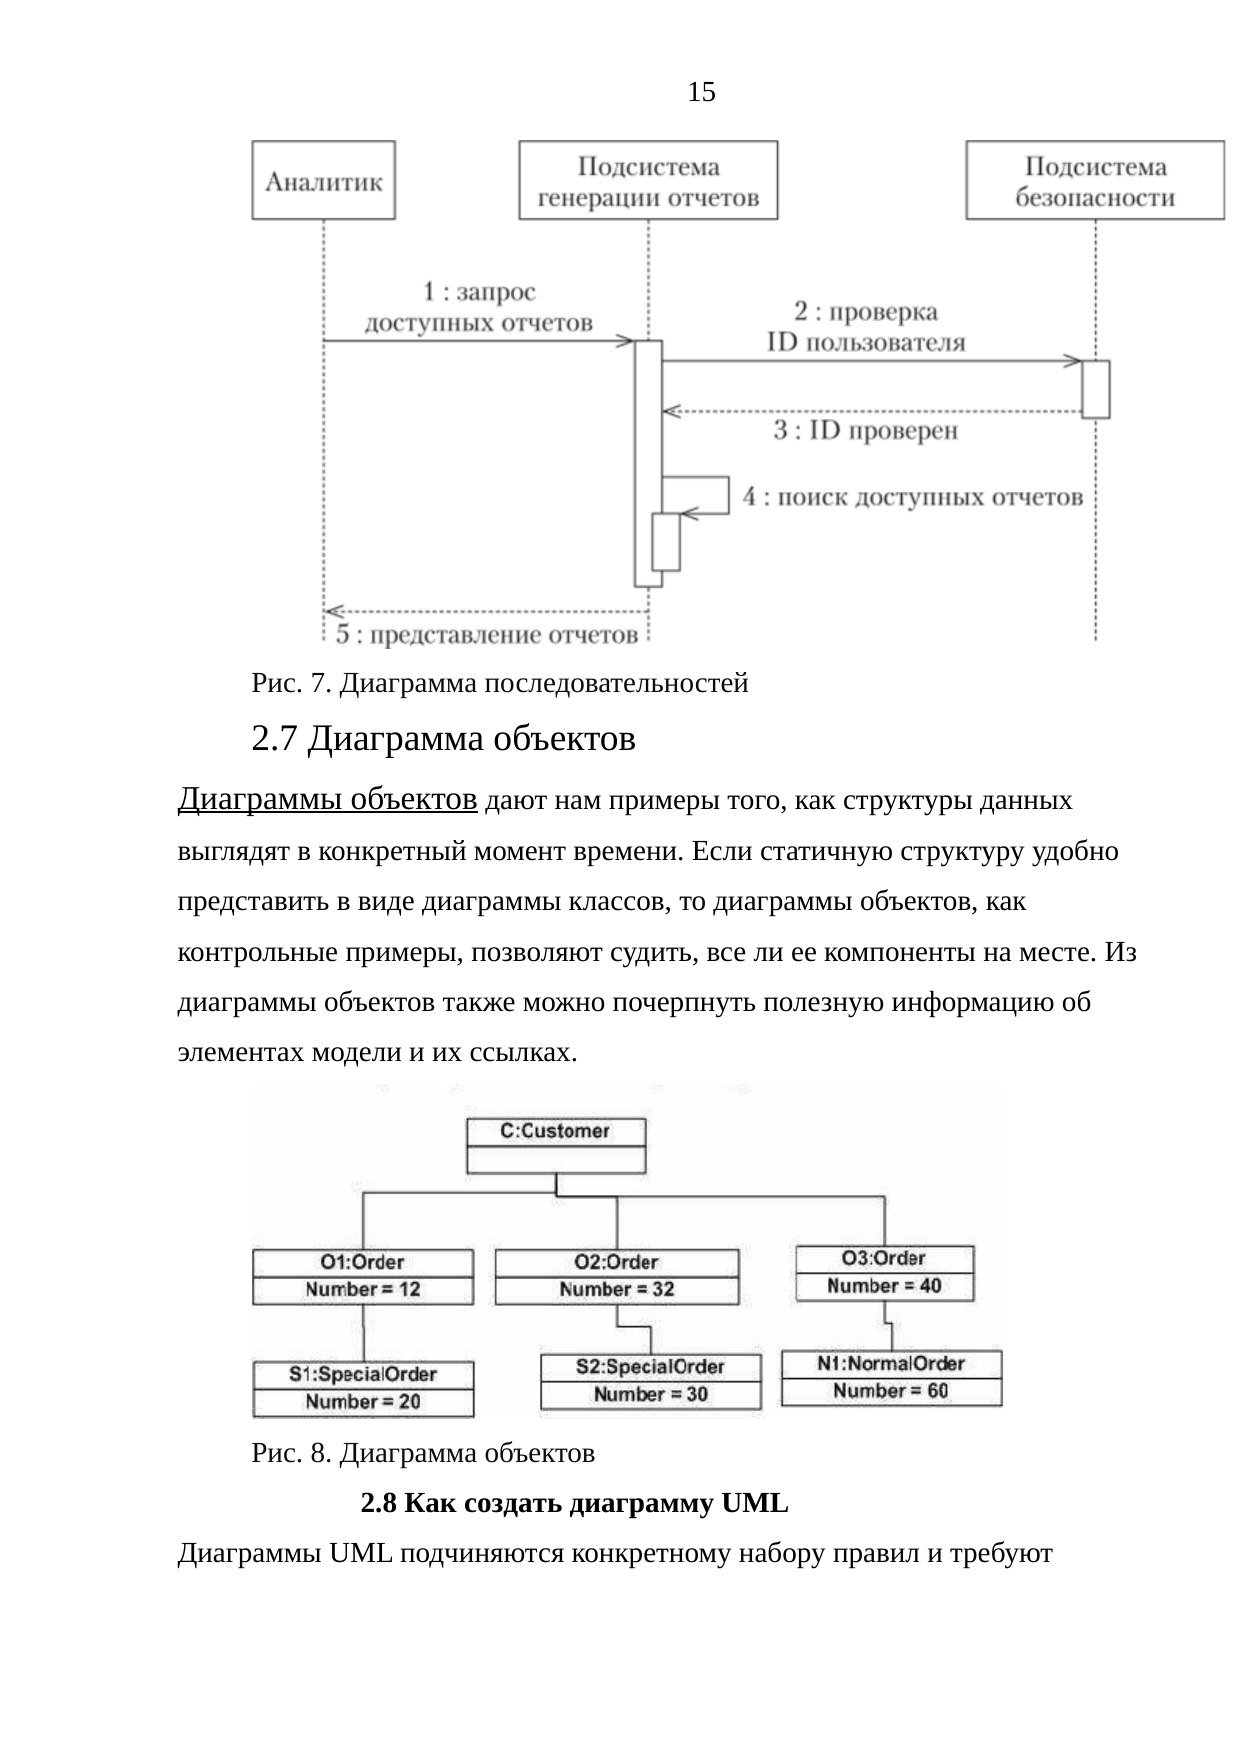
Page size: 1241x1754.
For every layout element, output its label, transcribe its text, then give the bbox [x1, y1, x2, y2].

picture [251, 1084, 1004, 1419]
text 2.7 Диаграмма объектов Диаграммы объектов дают нам примеры того, как структуры данных выглядят в конкретный момент времени. Если статичную структуру удобно представить в виде диаграммы классов, то диаграммы объектов, как контрольные примеры, позволяют судить, все ли ее компоненты на месте. Из диаграммы объектов также можно почерпнуть полезную информацию об элементах модели и их ссылках. [177, 716, 1152, 1068]
text Рис. 8. Диаграмма объектов [177, 1435, 1152, 1468]
picture [251, 140, 1226, 649]
text Рис. 7. Диаграмма последовательностей [177, 666, 1152, 699]
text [177, 1485, 1152, 1569]
